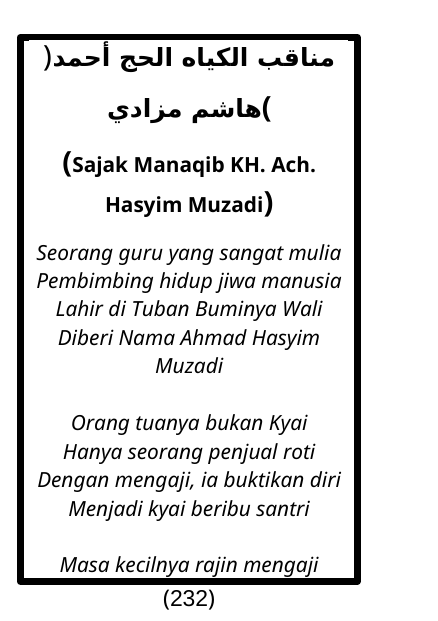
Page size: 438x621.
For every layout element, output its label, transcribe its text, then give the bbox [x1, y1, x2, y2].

text Lahir di Tuban Buminya Wali [29, 294, 348, 323]
text Menjadi kyai beribu santri [29, 494, 348, 522]
text Orang tuanya bukan Kyai [29, 408, 348, 437]
text Dengan mengaji, ia buktikan diri [29, 465, 348, 494]
text Hanya seorang penjual roti [29, 437, 348, 465]
text ﴿مناقب الكياه الحج أحمد هاشم مزادي﴾ [29, 40, 348, 125]
text (Sajak Manaqib KH. Ach. Hasyim Muzadi) [29, 142, 348, 221]
text Pembimbing hidup jiwa manusia [29, 266, 348, 294]
text Masa kecilnya rajin mengaji [29, 551, 348, 579]
text Diberi Nama Ahmad Hasyim Muzadi [29, 323, 348, 380]
text Seorang guru yang sangat mulia [29, 238, 348, 266]
